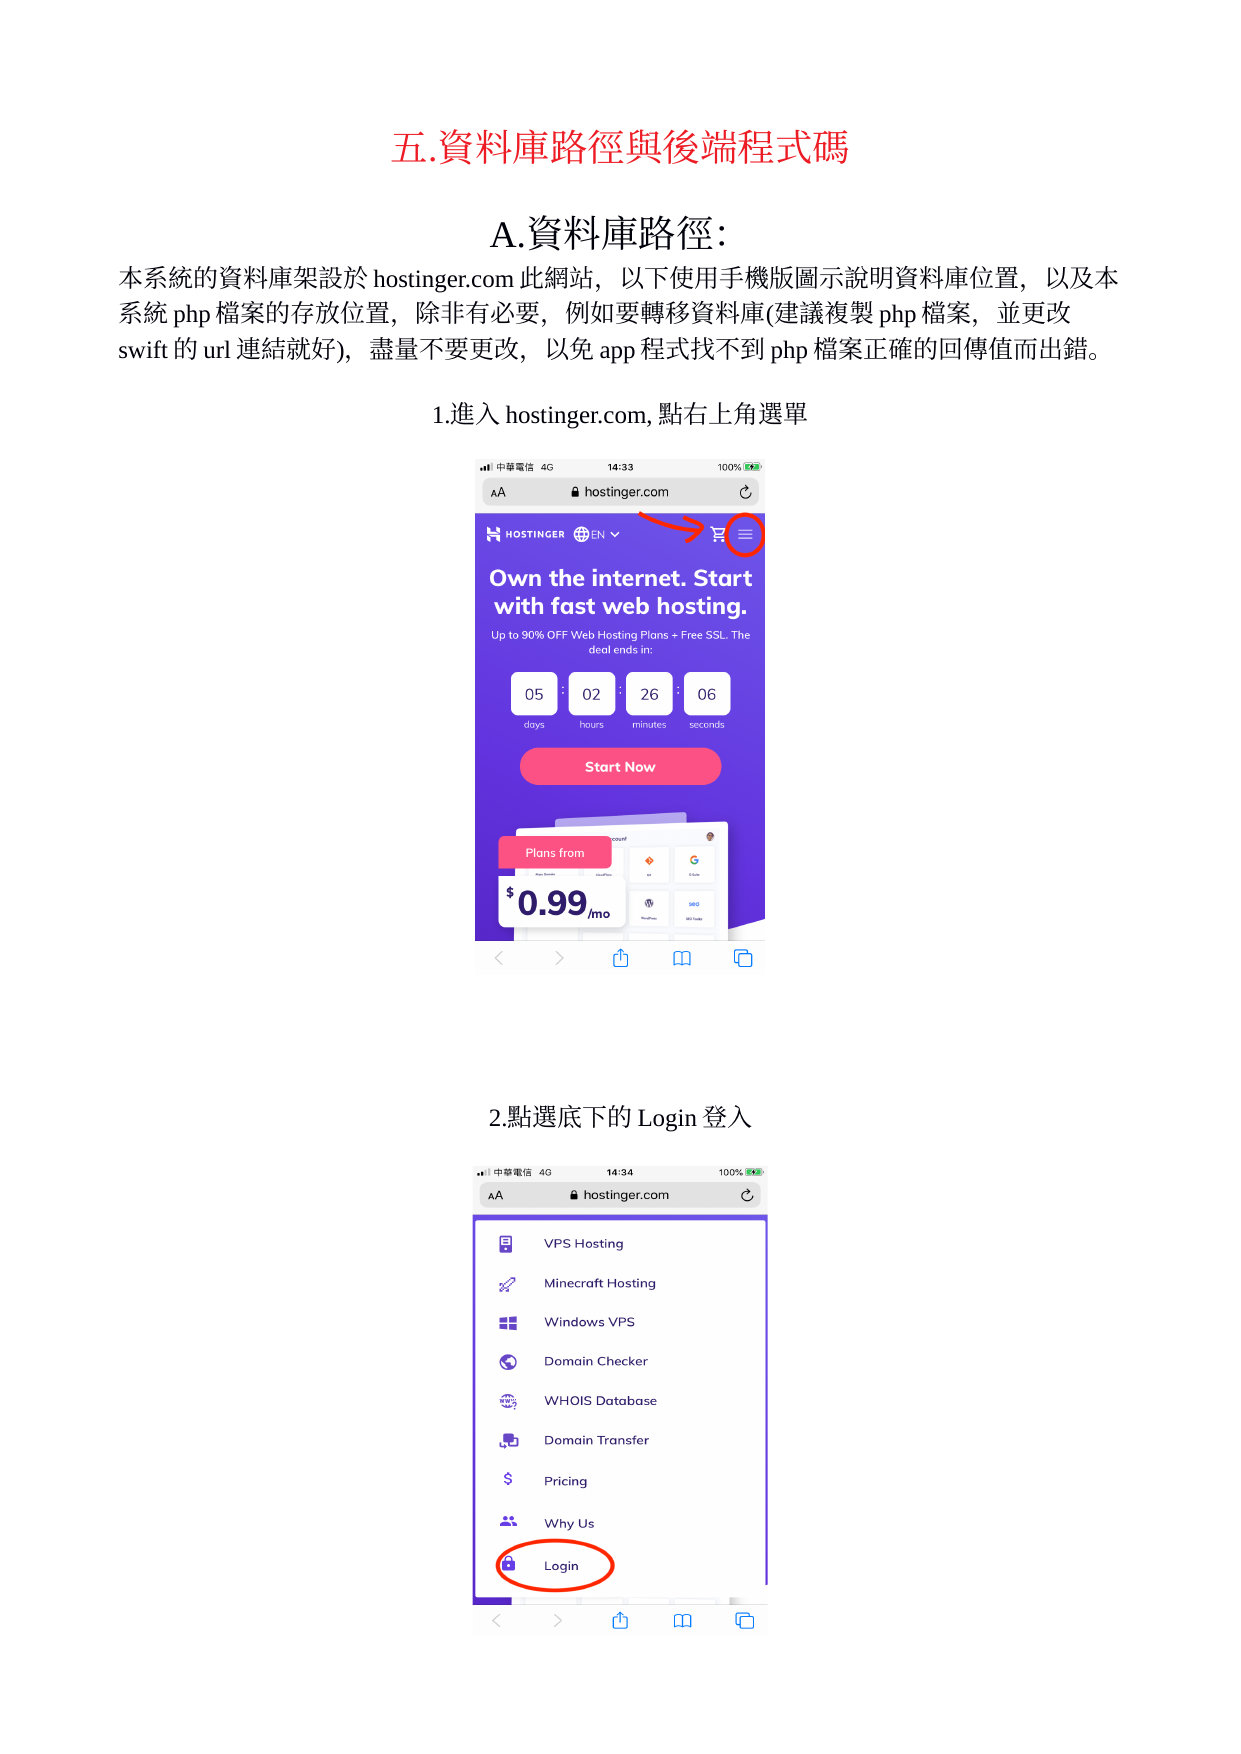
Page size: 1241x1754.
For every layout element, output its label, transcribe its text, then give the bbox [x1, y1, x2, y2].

text 1.進入hostinger.com, 點右上角選單 [118, 395, 1122, 431]
picture [472, 1166, 768, 1636]
text A.資料庫路徑： [118, 204, 1122, 258]
text 2.點選底下的Login登入 [118, 1097, 1122, 1133]
text 本系統的資料庫架設於hostinger.com此網站，以下使用手機版圖示說明資料庫位置，以及本系統php檔案的存放位置，除非有必要，例如要轉移資料庫(建議複製php檔案，並更改swift的url連結就好)，盡量不要更改，以免app程式找不到php檔案正確的回傳值而出錯。 [118, 258, 1122, 366]
text 五.資料庫路徑與後端程式碼 [118, 118, 1122, 172]
picture [475, 459, 765, 975]
